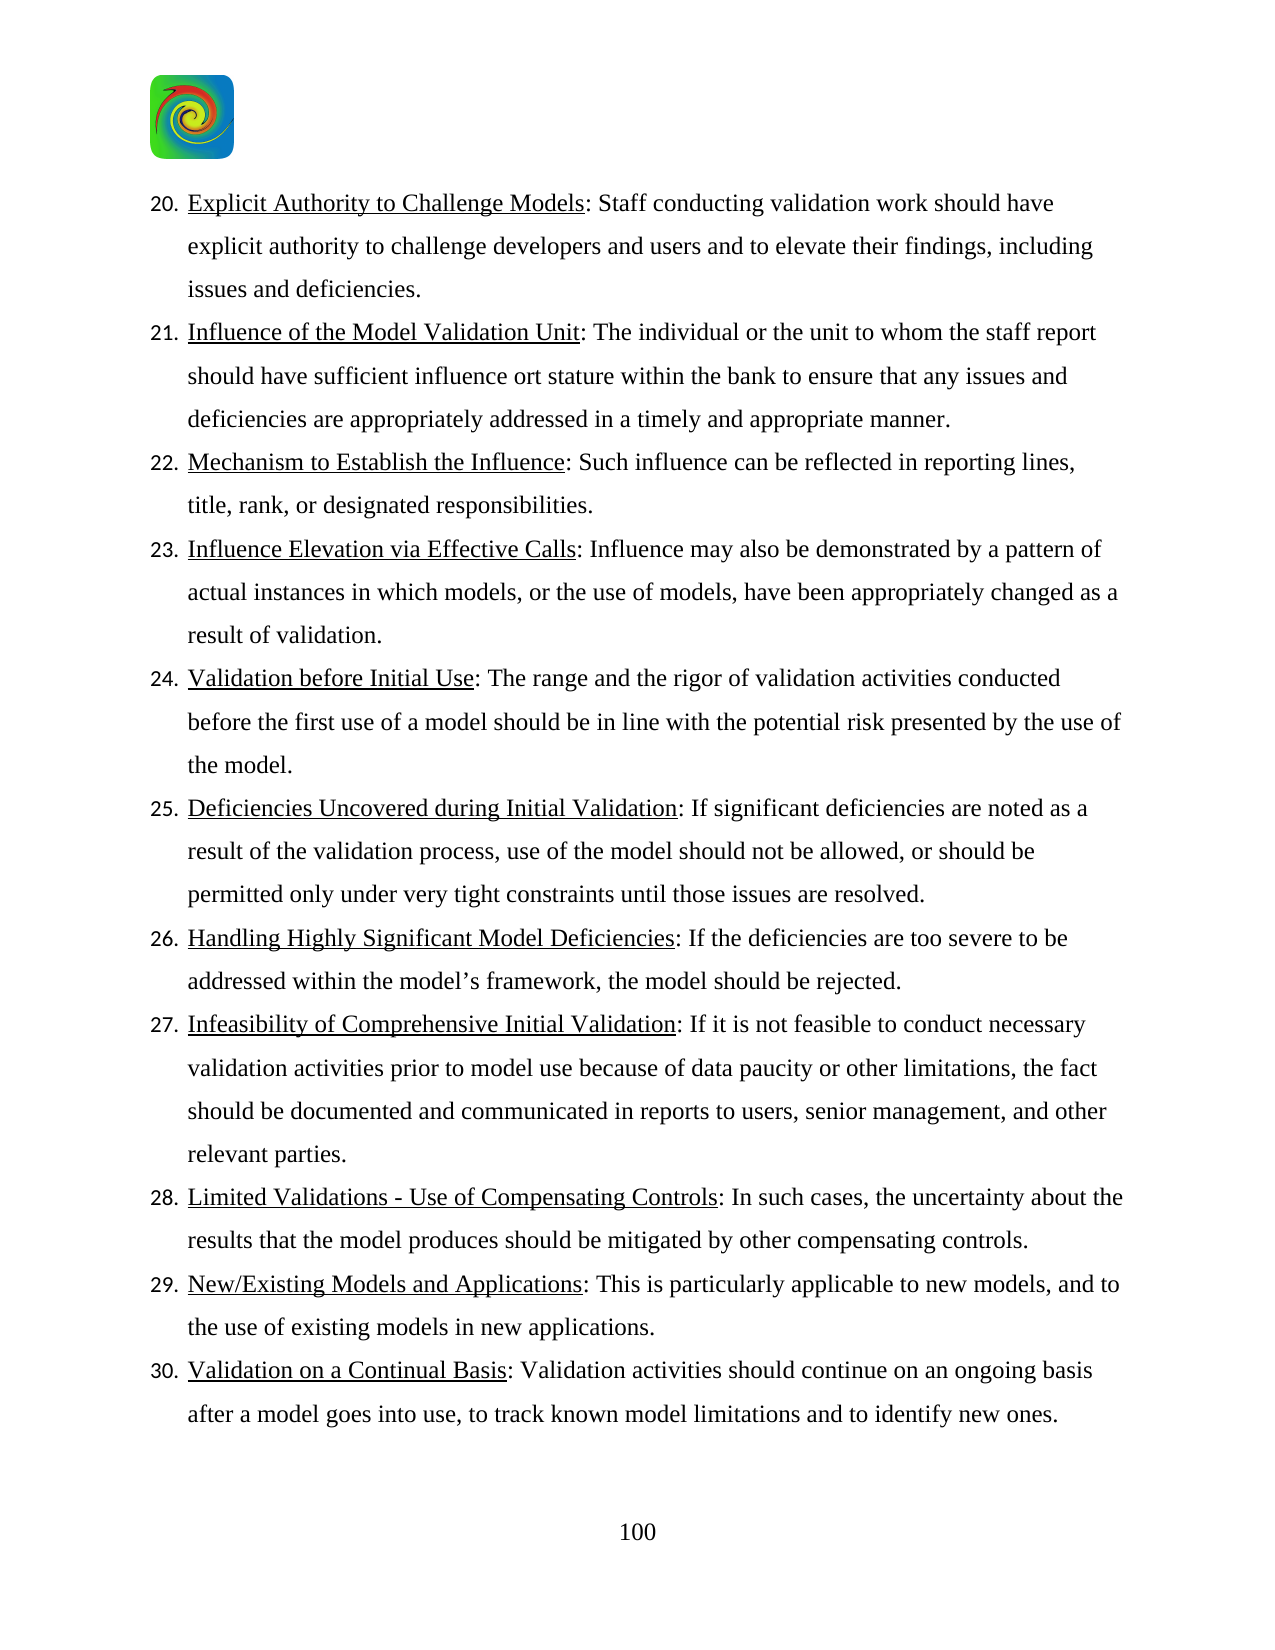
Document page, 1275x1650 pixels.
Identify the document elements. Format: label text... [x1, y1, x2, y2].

list Explicit Authority to Challenge Models: Staff conducting validation work should have explicit authority to challenge developers and users and to elevate their findings, including issues and deficiencies. [150, 188, 1125, 303]
list Influence Elevation via Effective Calls: Influence may also be demonstrated by a pattern of actual instances in which models, or the use of models, have been appropriately changed as a result of validation. [150, 534, 1125, 649]
list Validation before Initial Use: The range and the rigor of validation activities conducted before the first use of a model should be in line with the potential risk presented by the use of the model. [150, 663, 1125, 779]
list Infeasibility of Comprehensive Initial Validation: If it is not feasible to conduct necessary validation activities prior to model use because of data paucity or other limitations, the fact should be documented and communicated in reports to users, senior management, and other relevant parties. [150, 1009, 1125, 1168]
picture [188, 75, 234, 159]
list Mechanism to Establish the Influence: Such influence can be reflected in reporting lines, title, rank, or designated responsibilities. [150, 447, 1125, 519]
list New/Existing Models and Applications: This is particularly applicable to new models, and to the use of existing models in new applications. [150, 1269, 1125, 1341]
list Handling Highly Significant Model Deficiencies: If the deficiencies are too severe to be addressed within the model’s framework, the model should be rejected. [150, 923, 1125, 995]
list Limited Validations - Use of Compensating Controls: In such cases, the uncertainty about the results that the model produces should be mitigated by other compensating controls. [150, 1182, 1125, 1254]
list Validation on a Continual Basis: Validation activities should continue on an ongoing basis after a model goes into use, to track known model limitations and to identify new ones. [150, 1355, 1125, 1427]
list Deficiencies Uncovered during Initial Validation: If significant deficiencies are noted as a result of the validation process, use of the model should not be allowed, or should be permitted only under very tight constraints until those issues are resolved. [150, 793, 1125, 908]
picture [150, 75, 223, 159]
list Influence of the Model Validation Unit: The individual or the unit to whom the staff report should have sufficient influence ort stature within the bank to ensure that any issues and deficiencies are appropriately addressed in a timely and appropriate manner. [150, 317, 1125, 433]
